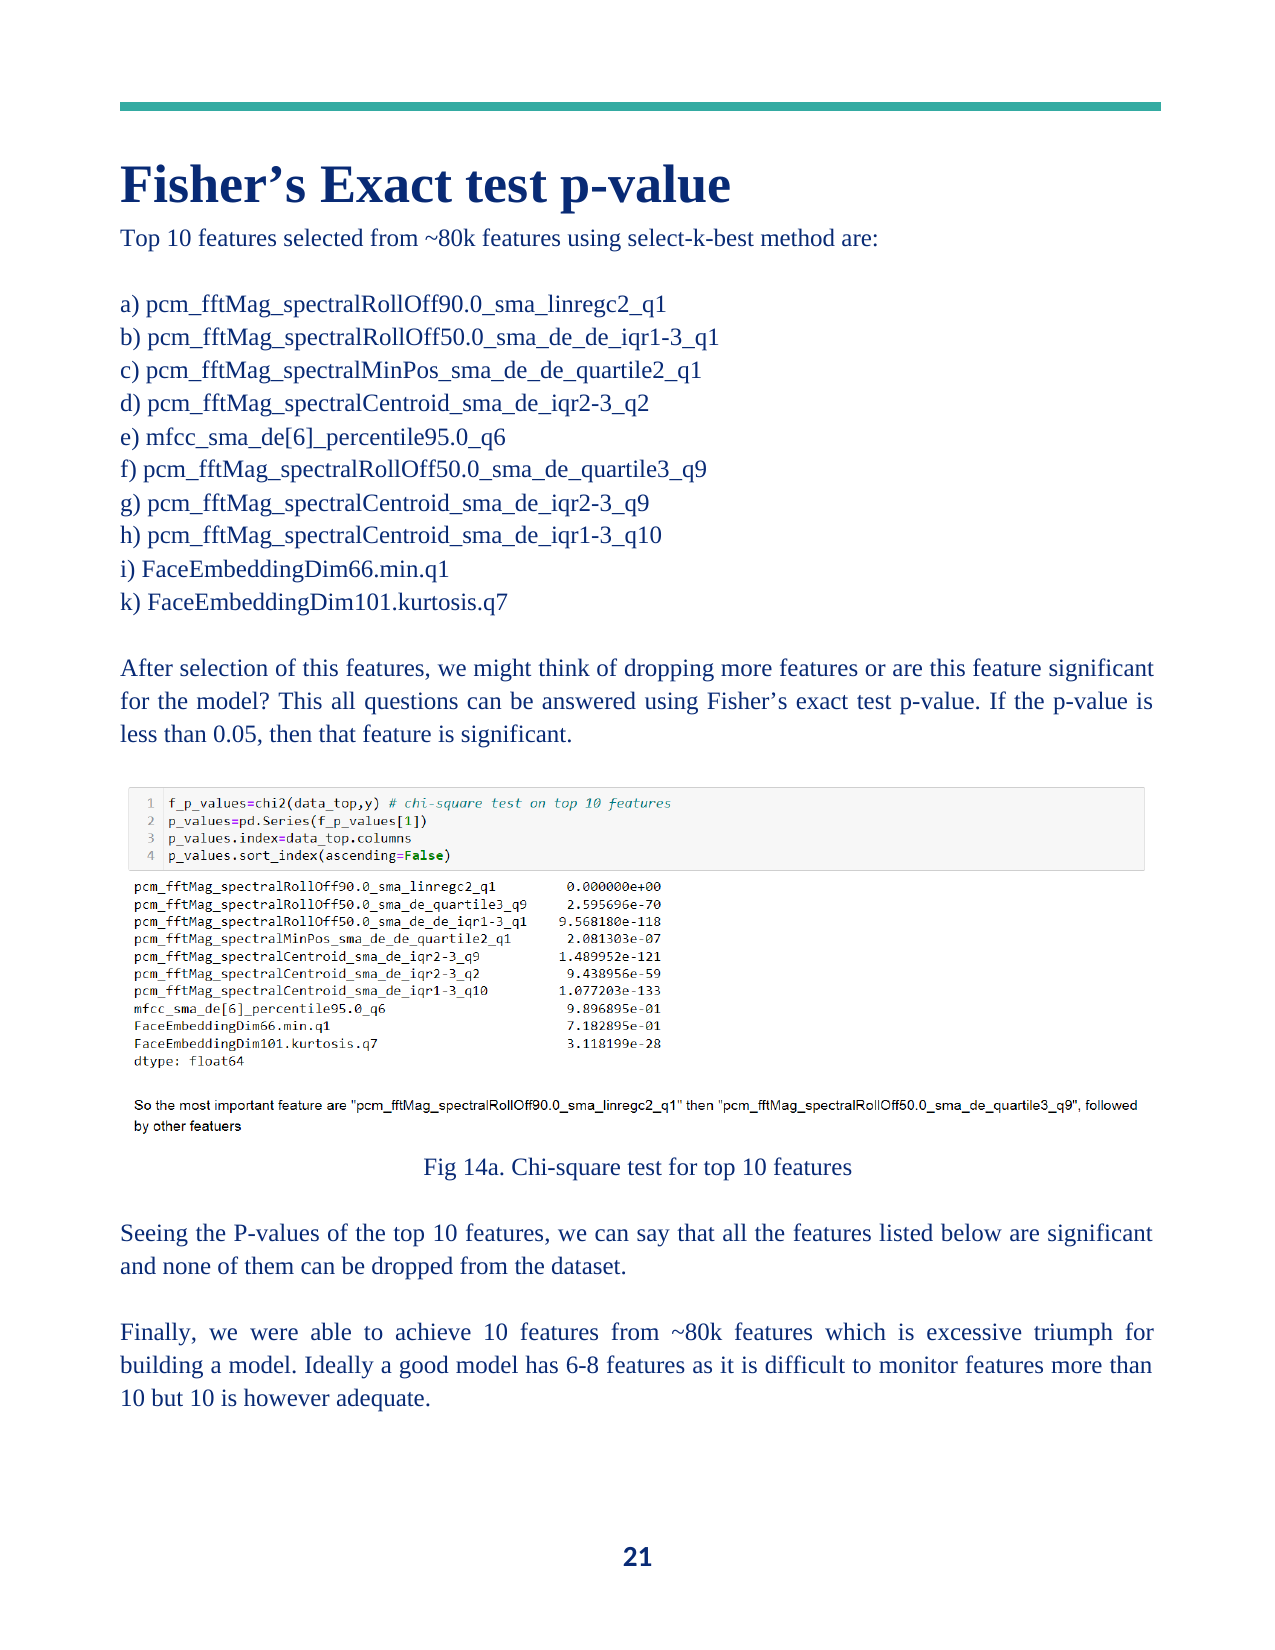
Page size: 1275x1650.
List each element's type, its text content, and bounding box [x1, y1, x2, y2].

text After selection of this features, we might think of dropping more features or are this feature significant for the model? This all questions can be answered using Fisher’s exact test p-value. If the p-value is less than 0.05, then that feature is significant. [120, 653, 1155, 747]
text b) pcm_fftMag_spectralRollOff50.0_sma_de_de_iqr1-3_q1 [120, 322, 1155, 351]
picture [120, 784, 1155, 1147]
text Seeing the P-values of the top 10 features, we can say that all the features listed below are significant and none of them can be dropped from the dataset. [120, 1218, 1155, 1279]
text d) pcm_fftMag_spectralCentroid_sma_de_iqr2-3_q2 [120, 388, 1155, 417]
text e) mfcc_sma_de[6]_percentile95.0_q6 [120, 422, 1155, 450]
text i) FaceEmbeddingDim66.min.q1 [120, 554, 1155, 582]
text g) pcm_fftMag_spectralCentroid_sma_de_iqr2-3_q9 [120, 488, 1155, 516]
text h) pcm_fftMag_spectralCentroid_sma_de_iqr1-3_q10 [120, 521, 1155, 549]
text a) pcm_fftMag_spectralRollOff90.0_sma_linregc2_q1 [120, 289, 1155, 318]
text Fisher’s Exact test p-value [120, 152, 1155, 214]
text f) pcm_fftMag_spectralRollOff50.0_sma_de_quartile3_q9 [120, 454, 1155, 483]
text Top 10 features selected from ~80k features using select-k-best method are: [120, 223, 1155, 252]
text c) pcm_fftMag_spectralMinPos_sma_de_de_quartile2_q1 [120, 356, 1155, 384]
text k) FaceEmbeddingDim101.kurtosis.q7 [120, 587, 1155, 615]
text Finally, we were able to achieve 10 features from ~80k features which is excessive triumph for building a model. Ideally a good model has 6-8 features as it is difficult to monitor features more than 10 but 10 is however adequate. [120, 1317, 1155, 1412]
text Fig 14a. Chi-square test for top 10 features [120, 1152, 1155, 1180]
